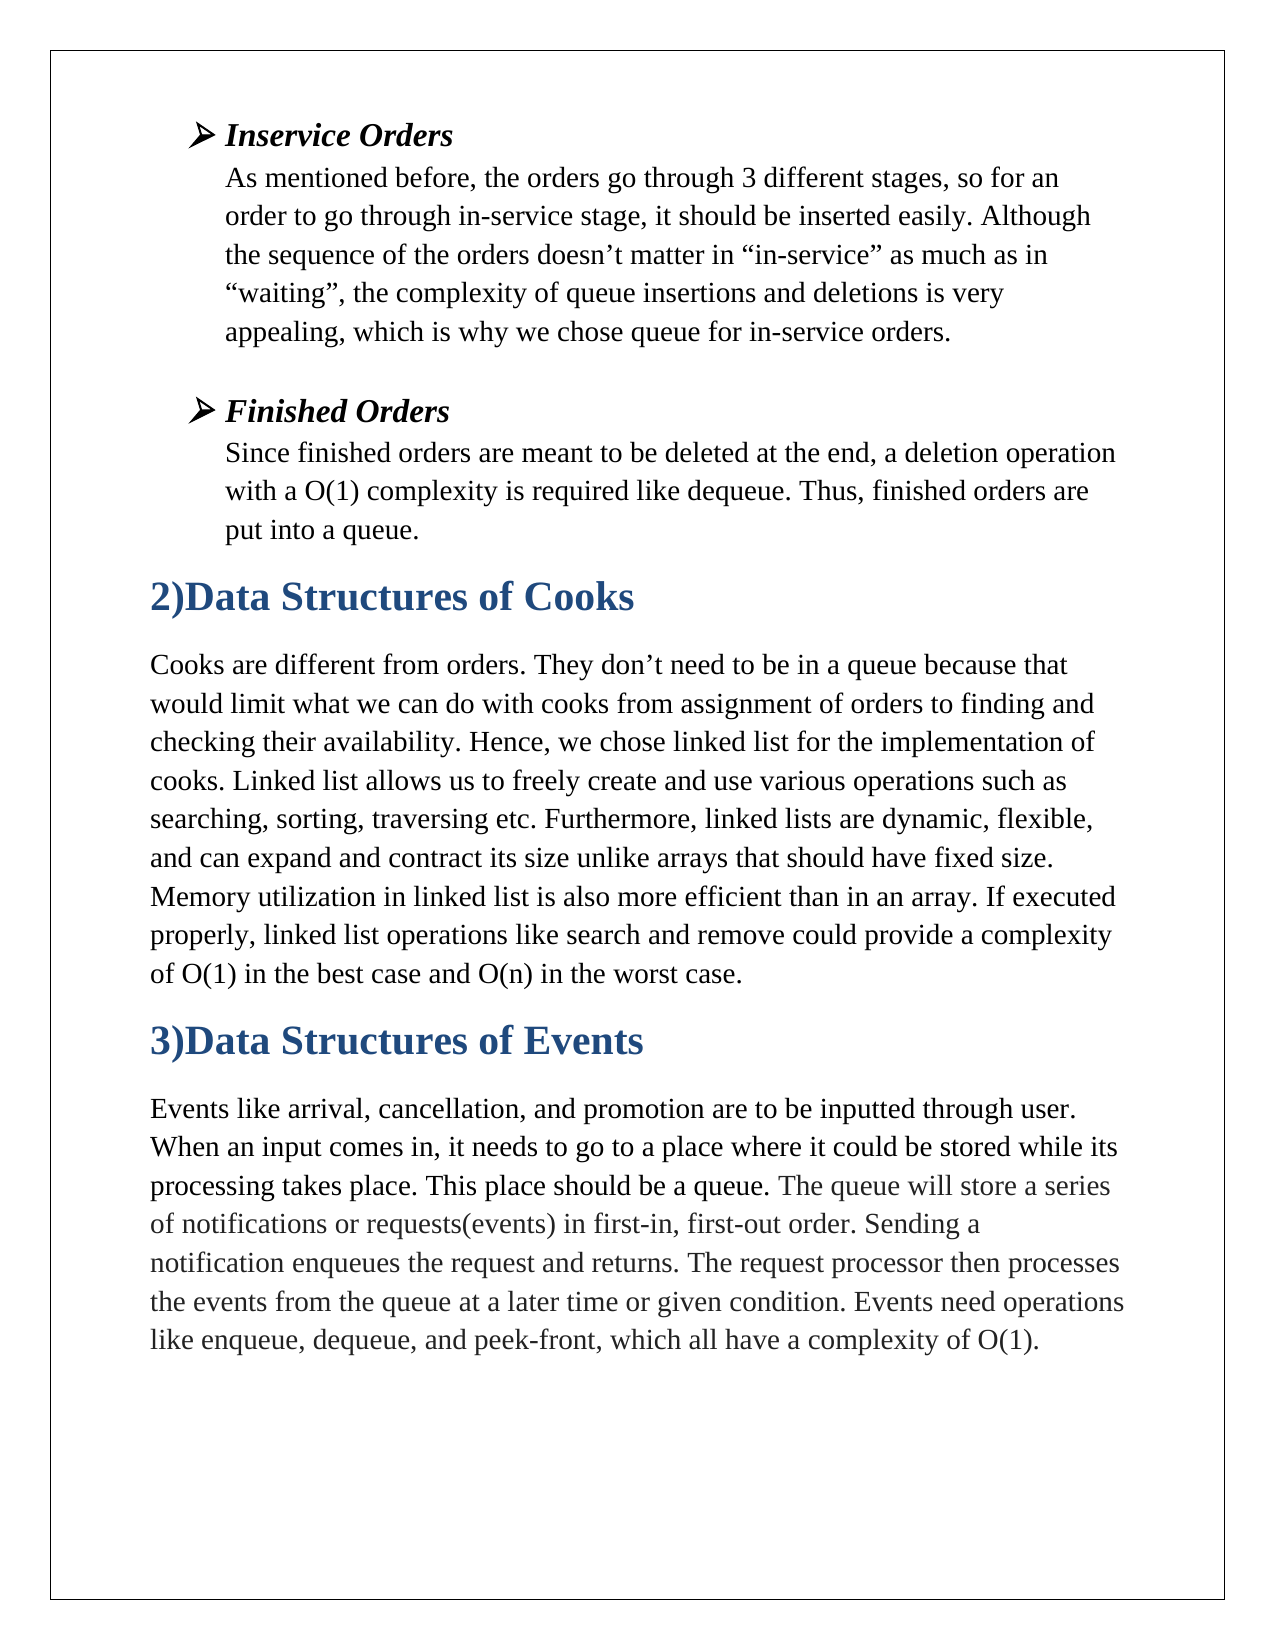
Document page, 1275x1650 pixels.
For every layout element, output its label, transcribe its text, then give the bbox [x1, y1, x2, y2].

list Finished Orders [187, 391, 1125, 429]
list the sequence of the orders doesn’t matter in “in-service” as much as in “waiting”, the complexity of queue insertions and deletions is very appealing, which is why we chose queue for in-service orders. [225, 237, 1125, 347]
text 2)Data Structures of Cooks [150, 571, 1125, 619]
text Events like arrival, cancellation, and promotion are to be inputted through user. When an input comes in, it needs to go to a place where it could be stored while its processing takes place. This place should be a queue. The queue will store a series of notifications or requests(events) in first-in, first-out order. Sending a notification enqueues the request and returns. The request processor then processes the events from the queue at a later time or given condition. Events need operations like enqueue, dequeue, and peek-front, which all have a complexity of O(1). [150, 1091, 1125, 1356]
list Since finished orders are meant to be deleted at the end, a deletion operation with a O(1) complexity is required like dequeue. Thus, finished orders are put into a queue. [225, 435, 1125, 546]
text Cooks are different from orders. They don’t need to be in a queue because that would limit what we can do with cooks from assignment of orders to finding and checking their availability. Hence, we chose linked list for the implementation of cooks. Linked list allows us to freely create and use various operations such as searching, sorting, traversing etc. Furthermore, linked lists are dynamic, flexible, and can expand and contract its size unlike arrays that should have fixed size. Memory utilization in linked list is also more efficient than in an array. If executed properly, linked list operations like search and remove could provide a complexity of O(1) in the best case and O(n) in the worst case. [150, 647, 1125, 989]
text 3)Data Structures of Events [150, 1015, 1125, 1063]
list As mentioned before, the orders go through 3 different stages, so for an order to go through in-service stage, it should be inserted easily. Although [225, 160, 1125, 232]
list Inservice Orders [187, 116, 1125, 154]
